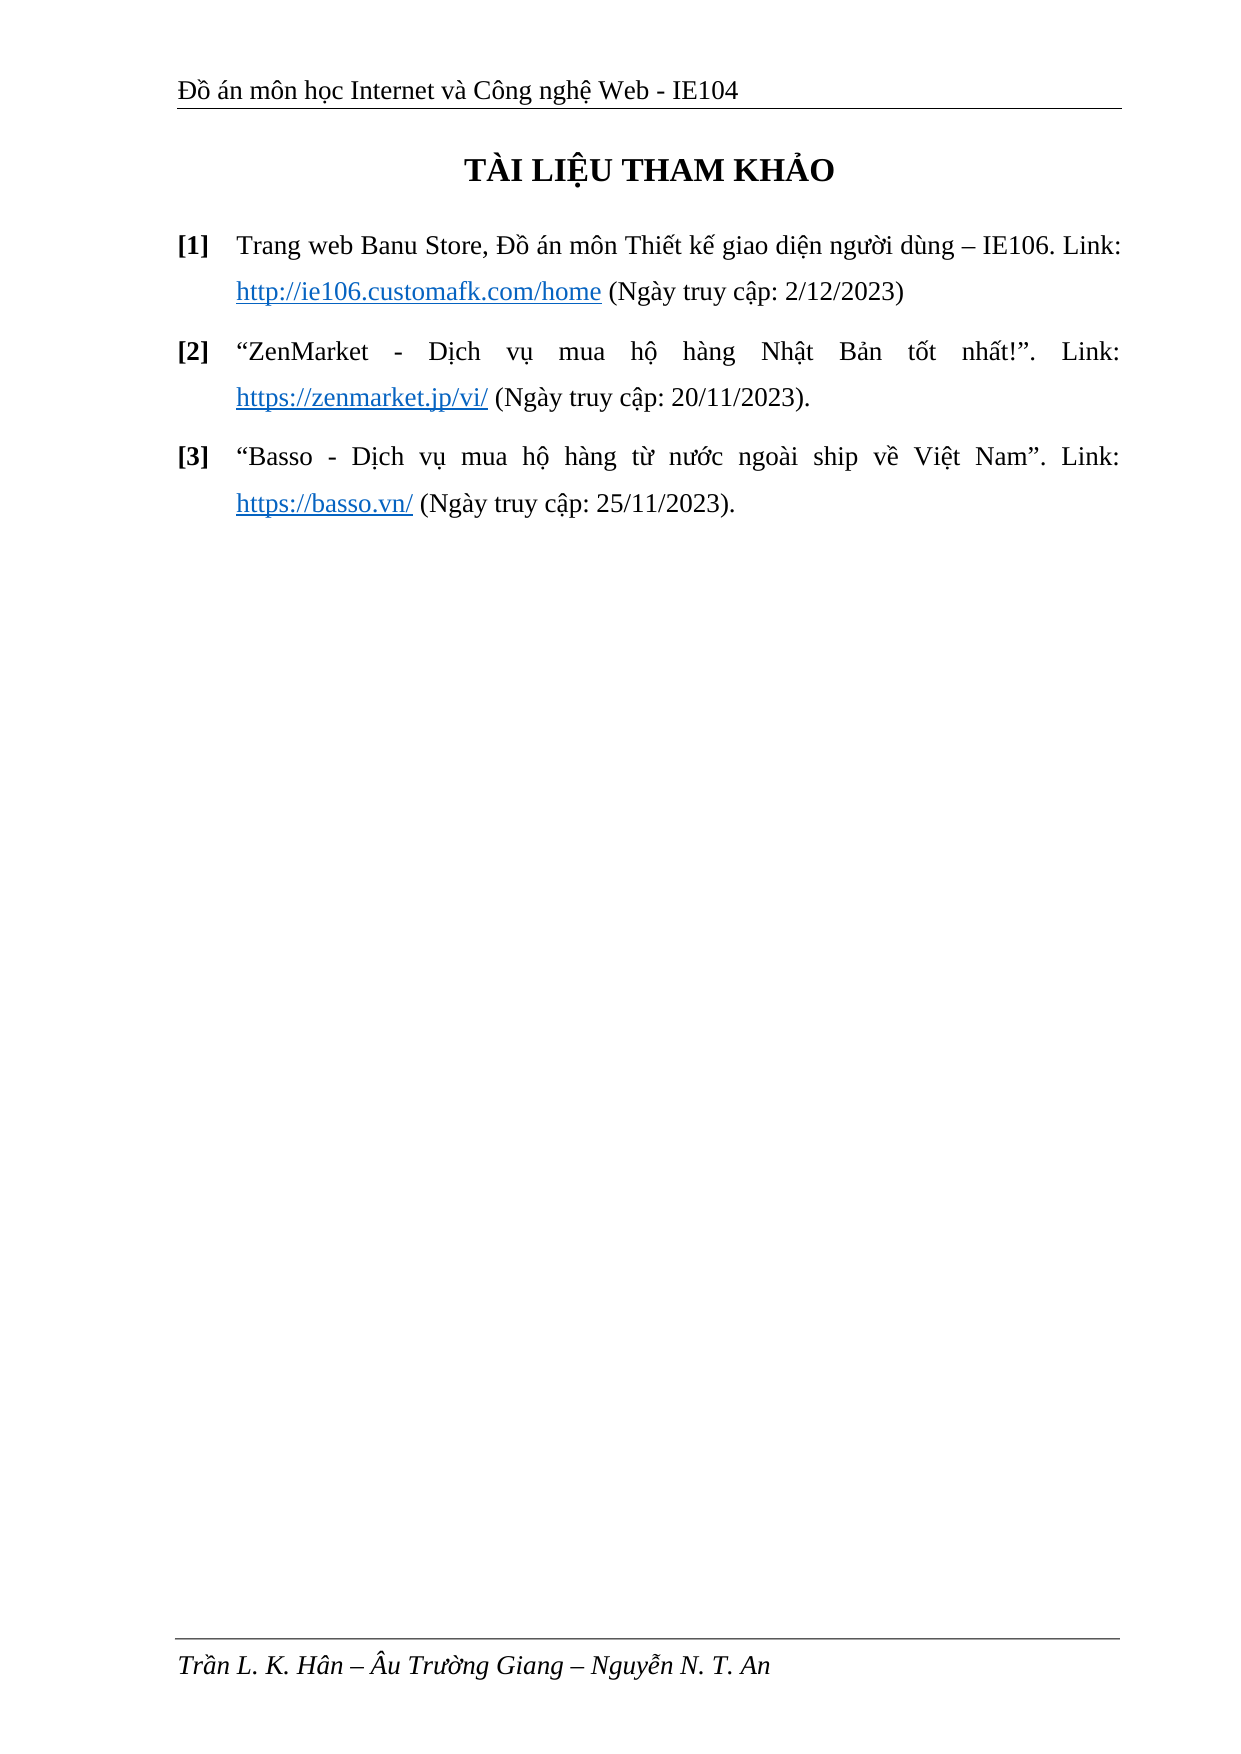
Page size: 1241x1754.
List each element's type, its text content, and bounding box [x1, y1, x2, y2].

text TÀI LIỆU THAM KHẢO [177, 150, 1122, 188]
text “ZenMarket - Dịch vụ mua hộ hàng Nhật Bản tốt nhất!”. Link: https://zenmarket.jp/vi/ (Ngày truy cập: 20/11/2023). [177, 335, 1122, 412]
text Trang web Banu Store, Đồ án môn Thiết kế giao diện người dùng – IE106. Link: http://ie106.customafk.com/home (Ngày truy cập: 2/12/2023) [177, 229, 1122, 307]
text “Basso - Dịch vụ mua hộ hàng từ nước ngoài ship về Việt Nam”. Link: https://basso.vn/ (Ngày truy cập: 25/11/2023). [177, 441, 1122, 518]
